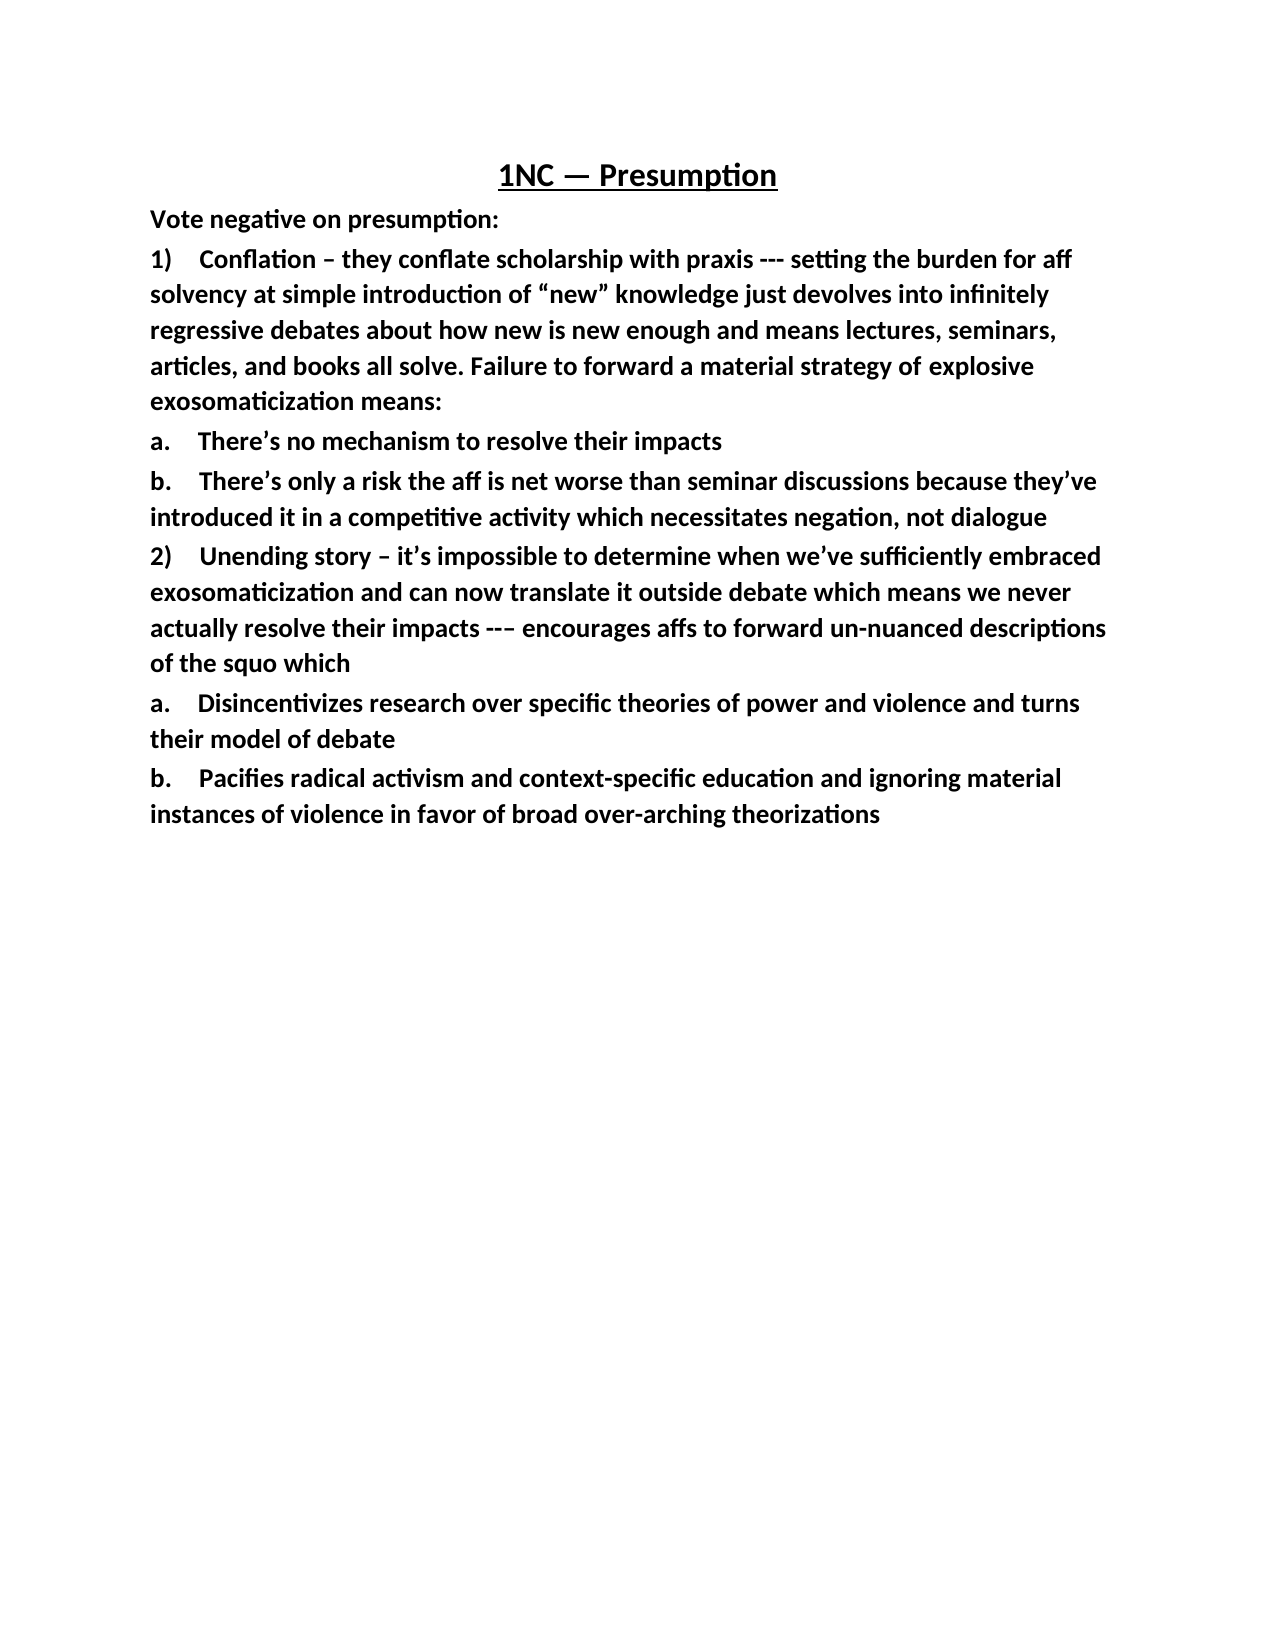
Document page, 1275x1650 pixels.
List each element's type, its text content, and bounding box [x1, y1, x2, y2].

subtitle Vote negative on presumption: [150, 202, 1125, 235]
subtitle b. Pacifies radical activism and context-specific education and ignoring material instances of violence in favor of broad over-arching theorizations [150, 762, 1125, 830]
subtitle 1NC — Presumption [150, 154, 1125, 195]
subtitle a. Disincentivizes research over specific theories of power and violence and turns their model of debate [150, 686, 1125, 755]
subtitle 1) Conflation – they conflate scholarship with praxis --- setting the burden for aff solvency at simple introduction of “new” knowledge just devolves into infinitely regressive debates about how new is new enough and means lectures, seminars, articles, and books all solve. Failure to forward a material strategy of explosive exosomaticization means: [150, 242, 1125, 418]
subtitle 2) Unending story – it’s impossible to determine when we’ve sufficiently embraced exosomaticization and can now translate it outside debate which means we never actually resolve their impacts --– encourages affs to forward un-nuanced descriptions of the squo which [150, 539, 1125, 679]
subtitle a. There’s no mechanism to resolve their impacts [150, 424, 1125, 457]
subtitle b. There’s only a risk the aff is net worse than seminar discussions because they’ve introduced it in a competitive activity which necessitates negation, not dialogue [150, 464, 1125, 533]
